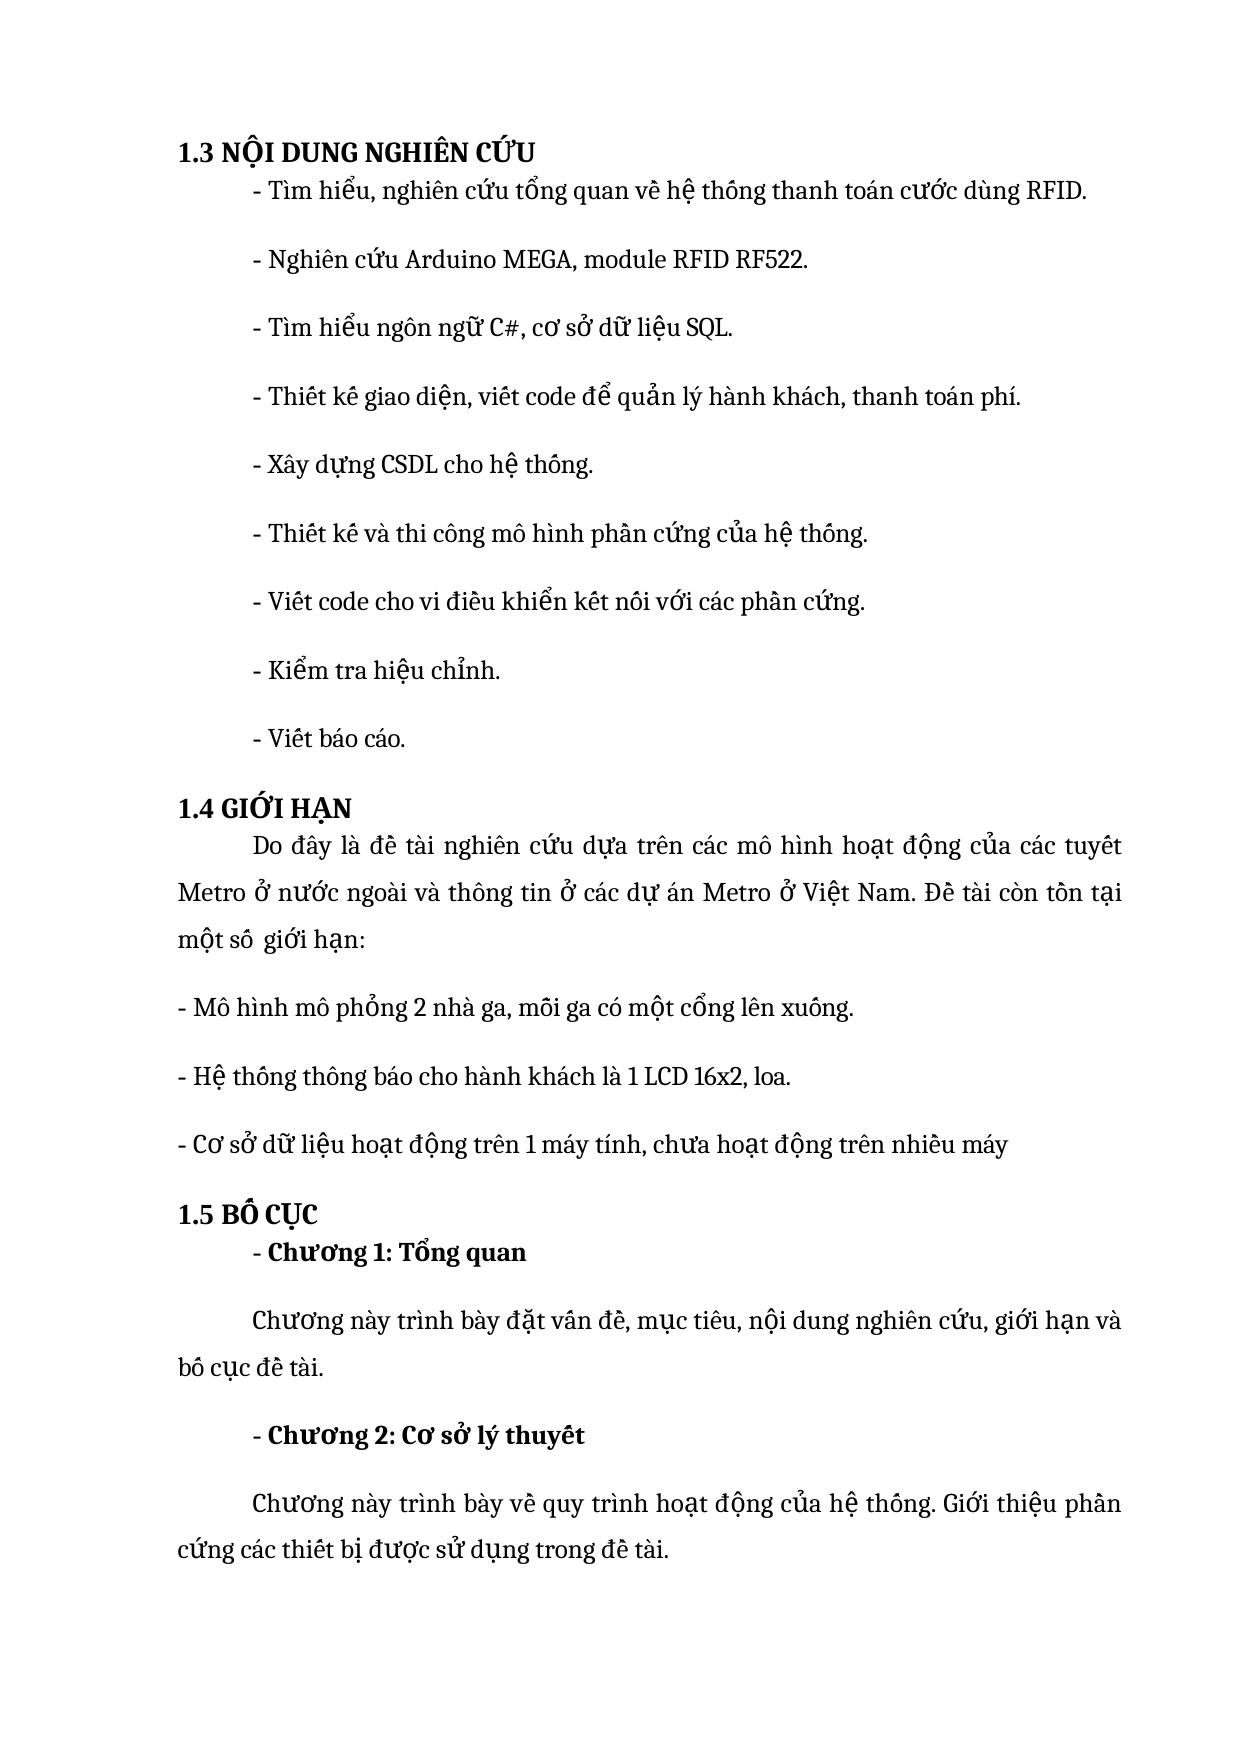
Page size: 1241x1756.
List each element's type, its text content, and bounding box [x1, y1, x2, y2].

subtitle Chương 2: Cơ sở lý thuyết [252, 1419, 1194, 1451]
list Mô hình mô phỏng 2 nhà ga, mỗi ga có một cổng lên xuống. [177, 991, 1194, 1023]
subtitle Chương 1: Tổng quan [252, 1236, 1194, 1268]
list Viết code cho vi điều khiển kết nối với các phần cứng. [252, 586, 1194, 618]
list Nghiên cứu Arduino MEGA, module RFID RF522. [252, 243, 1194, 275]
list Tìm hiểu, nghiên cứu tổng quan về hệ thống thanh toán cước dùng RFID. [252, 174, 1194, 206]
text Chương này trình bày về quy trình hoạt động của hệ thống. Giới thiệu phần cứng các thiết bị được sử dụng trong đề tài. [177, 1488, 1123, 1566]
list Kiểm tra hiệu chỉnh. [252, 654, 1194, 686]
subtitle BỐ CỤC [177, 1197, 1194, 1232]
list Tìm hiểu ngôn ngữ C#, cơ sở dữ liệu SQL. [252, 311, 1194, 343]
subtitle NỘI DUNG NGHIÊN CỨU [177, 135, 1194, 170]
text Do đây là đề tài nghiên cứu dựa trên các mô hình hoạt động của các tuyết Metro ở nước ngoài và thông tin ở các dự án Metro ở Việt Nam. Đề tài còn tồn tại một số giới hạn: [177, 830, 1123, 955]
list Xây dựng CSDL cho hệ thống. [252, 448, 1194, 480]
list Thiết kế và thi công mô hình phần cứng của hệ thống. [252, 517, 1194, 549]
list Hệ thống thông báo cho hành khách là 1 LCD 16x2, loa. [177, 1060, 1194, 1092]
list Cơ sở dữ liệu hoạt động trên 1 máy tính, chưa hoạt động trên nhiều máy [177, 1128, 1194, 1161]
list Thiết kế giao diện, viết code để quản lý hành khách, thanh toán phí. [252, 380, 1194, 412]
text Chương này trình bày đặt vấn đề, mục tiêu, nội dung nghiên cứu, giới hạn và bố cục đề tài. [177, 1305, 1123, 1383]
list Viết báo cáo. [252, 722, 1194, 754]
subtitle GIỚI HẠN [177, 791, 1194, 826]
